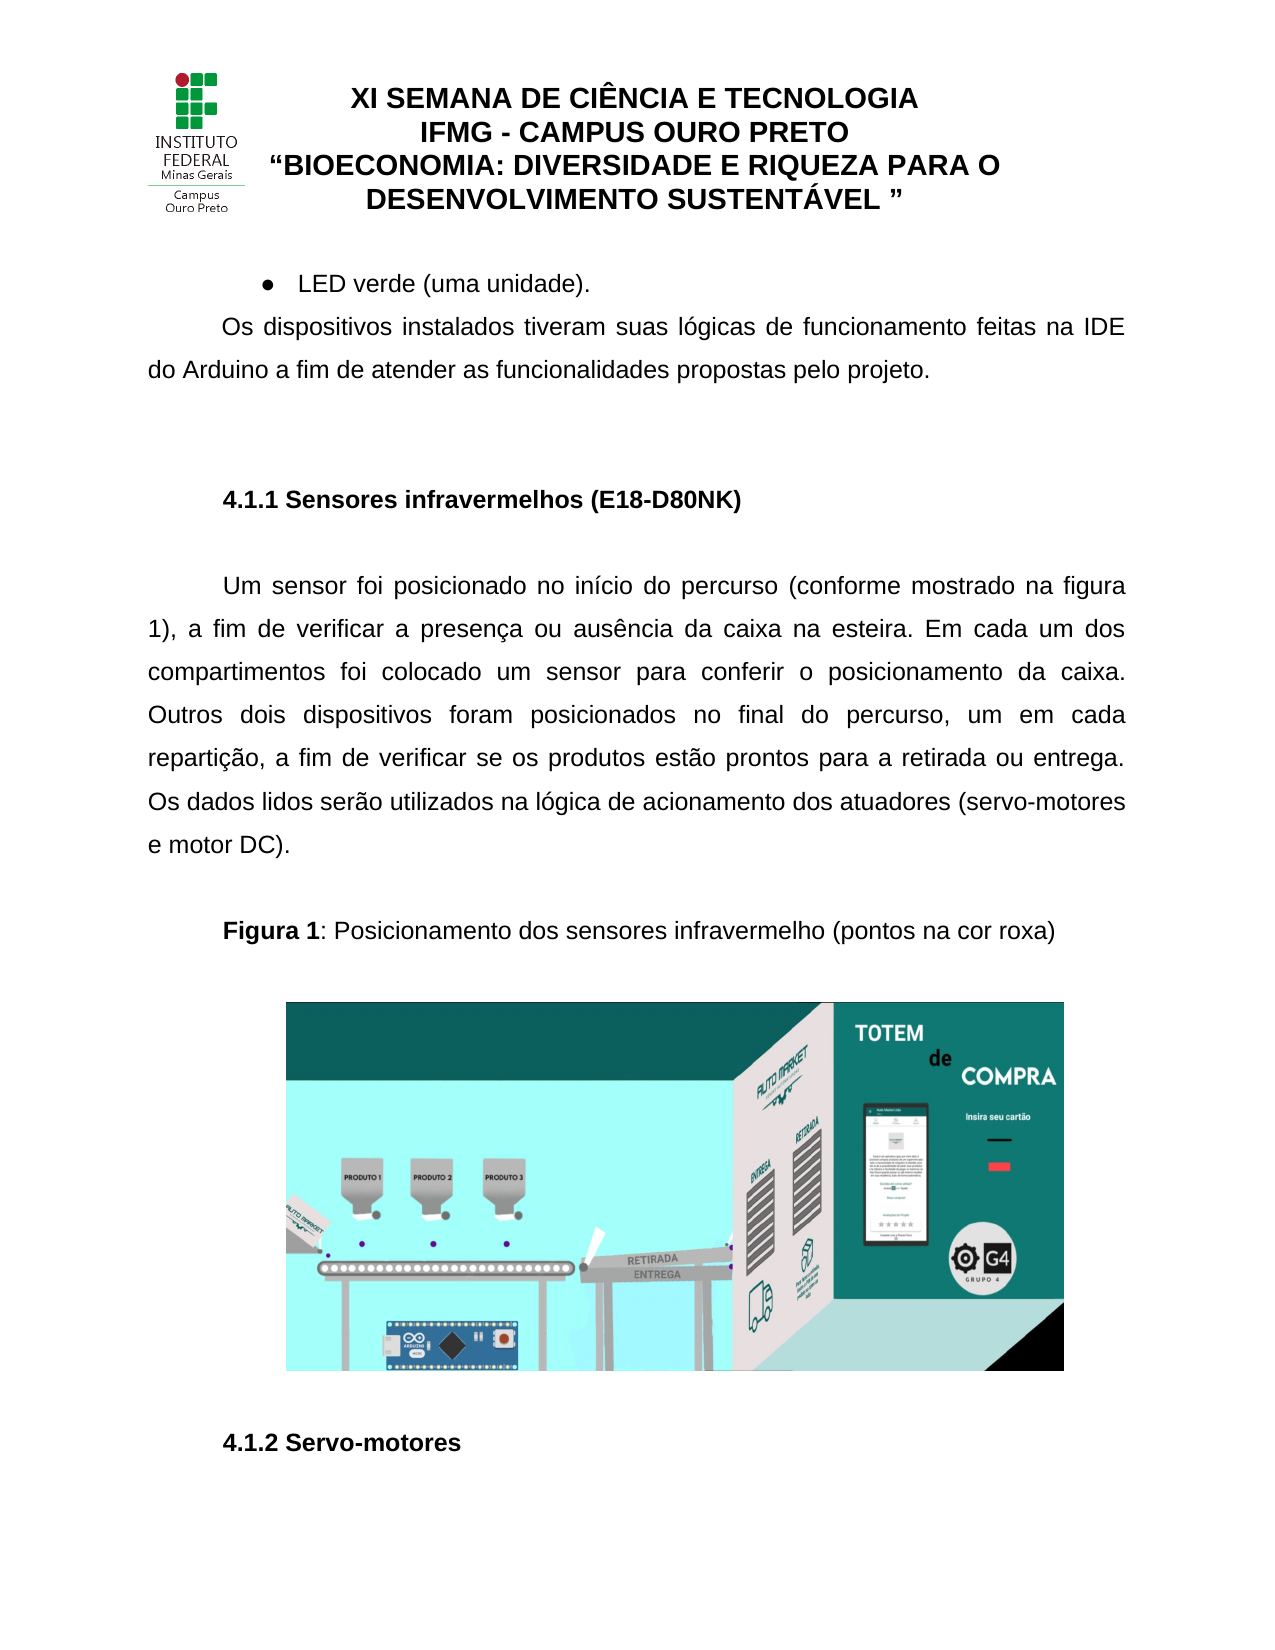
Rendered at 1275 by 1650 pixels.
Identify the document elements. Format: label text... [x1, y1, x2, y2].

text Um sensor foi posicionado no início do percurso (conforme mostrado na figura 1), a fim de verificar a presença ou ausência da caixa na esteira. Em cada um dos compartimentos foi colocado um sensor para conferir o posicionamento da caixa. Outros dois dispositivos foram posicionados no final do percurso, um em cada repartição, a fim de verificar se os produtos estão prontos para a retirada ou entrega. Os dados lidos serão utilizados na lógica de acionamento dos atuadores (servo-motores e motor DC). [148, 571, 1127, 858]
text Figura 1: Posicionamento dos sensores infravermelho (pontos na cor roxa) [148, 916, 1127, 945]
picture [147, 73, 245, 212]
text 4.1.1 Sensores infravermelhos (E18-D80NK) [148, 485, 1127, 513]
picture [286, 1002, 1064, 1371]
text Os dispositivos instalados tiveram suas lógicas de funcionamento feitas na IDE do Arduino a fim de atender as funcionalidades propostas pelo projeto. [148, 312, 1127, 384]
text 4.1.2 Servo-motores [148, 1428, 1127, 1457]
list LED verde (uma unidade). [260, 269, 1127, 298]
